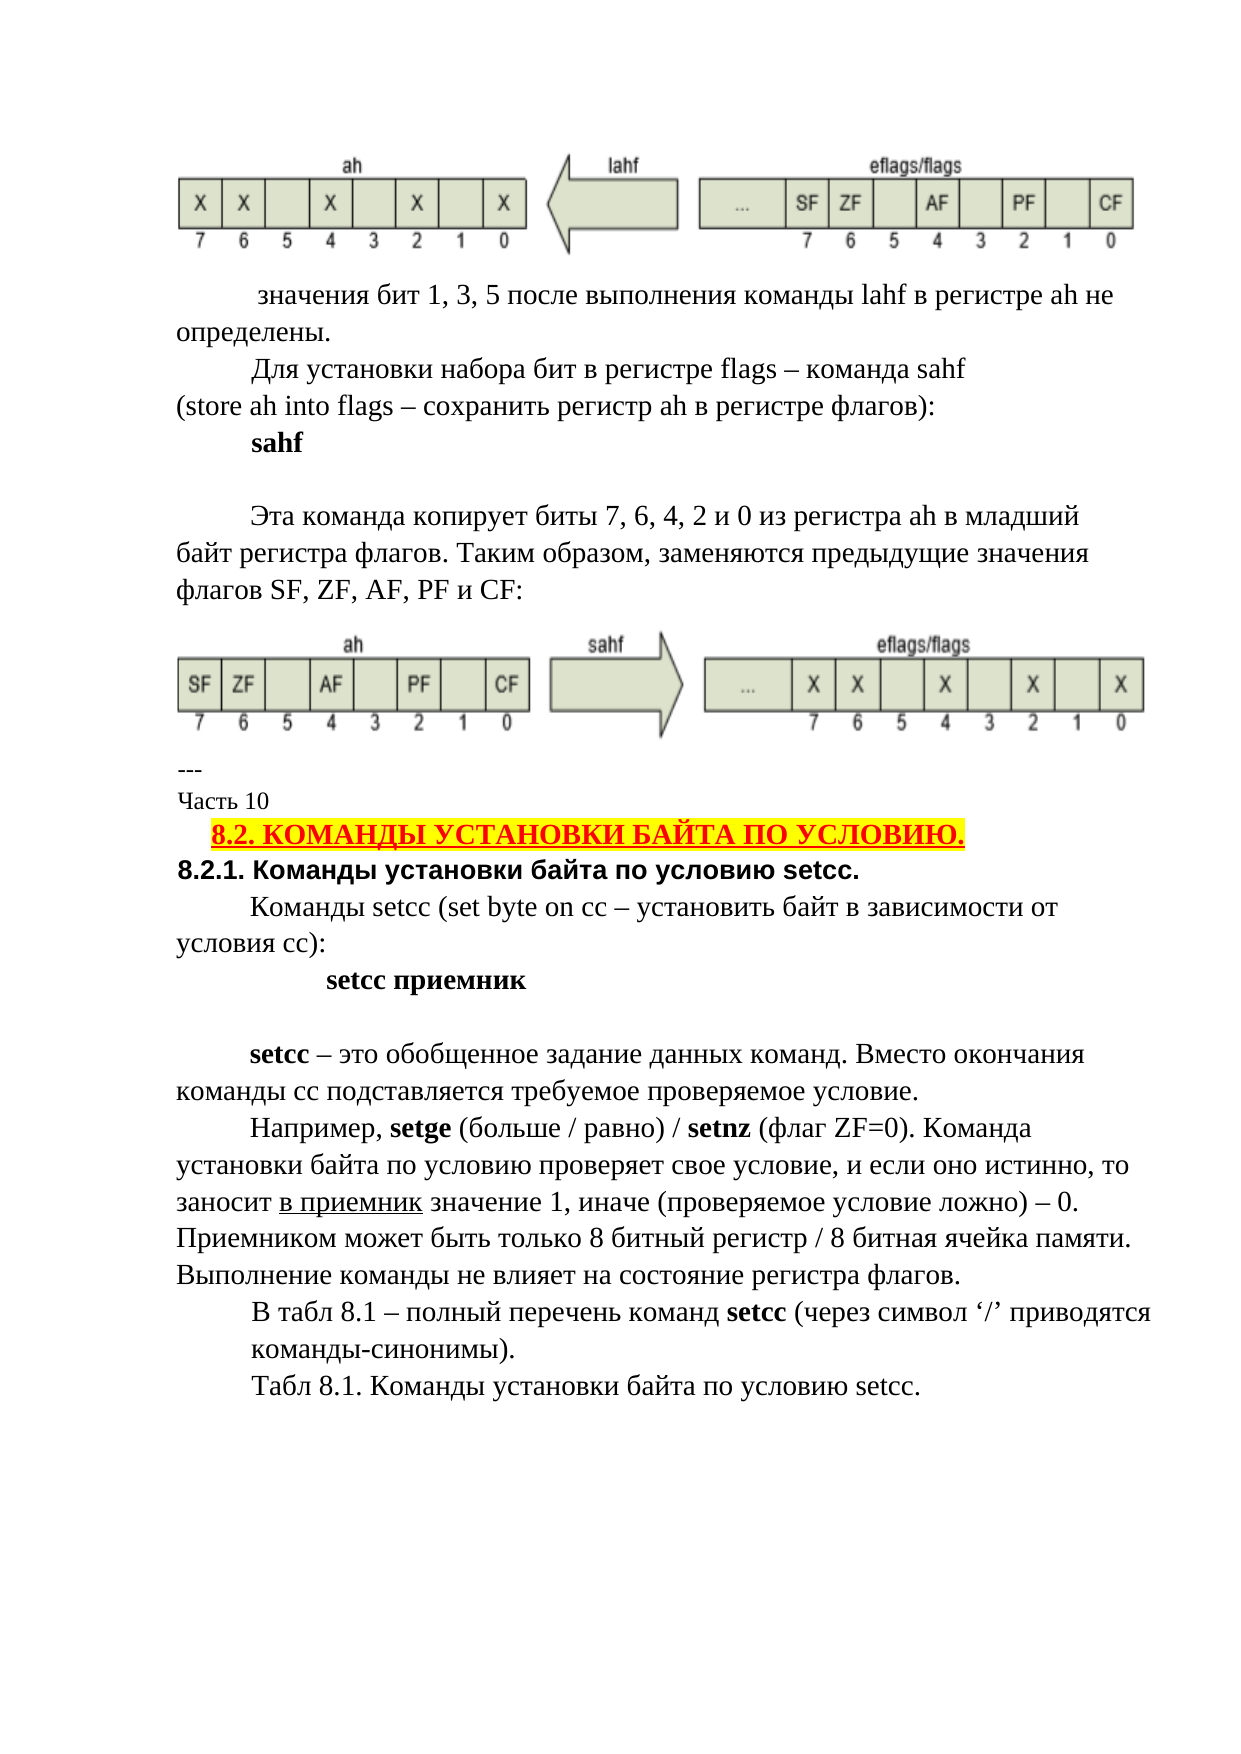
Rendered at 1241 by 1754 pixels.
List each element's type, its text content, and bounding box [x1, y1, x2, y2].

text setcc приемник [252, 962, 1151, 996]
text 8.2.1. Команды установки байта по условию setcc. [177, 854, 1151, 886]
text --- [177, 754, 1151, 783]
text (store ah into flags – сохранить регистр ah в регистре флагов): [176, 388, 1138, 421]
text Например, setge (больше / равно) / setnz (флаг ZF=0). Команда установки байта по условию проверяет свое условие, и если оно истинно, то заносит в приемник значение 1, иначе (проверяемое условие ложно) – 0. Приемником может быть только 8 битный регистр / 8 битная ячейка памяти. Выполнение команды не влияет на состояние регистра флагов. [176, 1110, 1151, 1291]
text значения бит 1, 3, 5 после выполнения команды lahf в регистре ah не определены. [176, 277, 1152, 348]
text 8.2. КОМАНДЫ УСТАНОВКИ БАЙТА ПО УСЛОВИЮ. [211, 817, 1151, 851]
picture [177, 119, 1140, 274]
text Эта команда копирует биты 7, 6, 4, 2 и 0 из регистра ah в младший байт регистра флагов. Таким образом, заменяются предыдущие значения флагов SF, ZF, AF, PF и CF: [176, 498, 1138, 606]
text setcc – это обобщенное задание данных команд. Вместо окончания команды cc подставляется требуемое проверяемое условие. [176, 1036, 1151, 1107]
text команды-синонимы). [177, 1331, 1151, 1365]
text В табл 8.1 – полный перечень команд setcc (через символ ‘/’ приводятся [177, 1294, 1151, 1328]
text sahf [251, 425, 1138, 458]
picture [177, 609, 1152, 751]
text Табл 8.1. Команды установки байта по условию setcc. [177, 1368, 1152, 1402]
text Для установки набора бит в регистре flags – команда sahf [251, 351, 1152, 384]
text Команды setcc (set byte on cc – установить байт в зависимости от условия cc): [176, 889, 1151, 959]
text Часть 10 [177, 786, 1151, 814]
